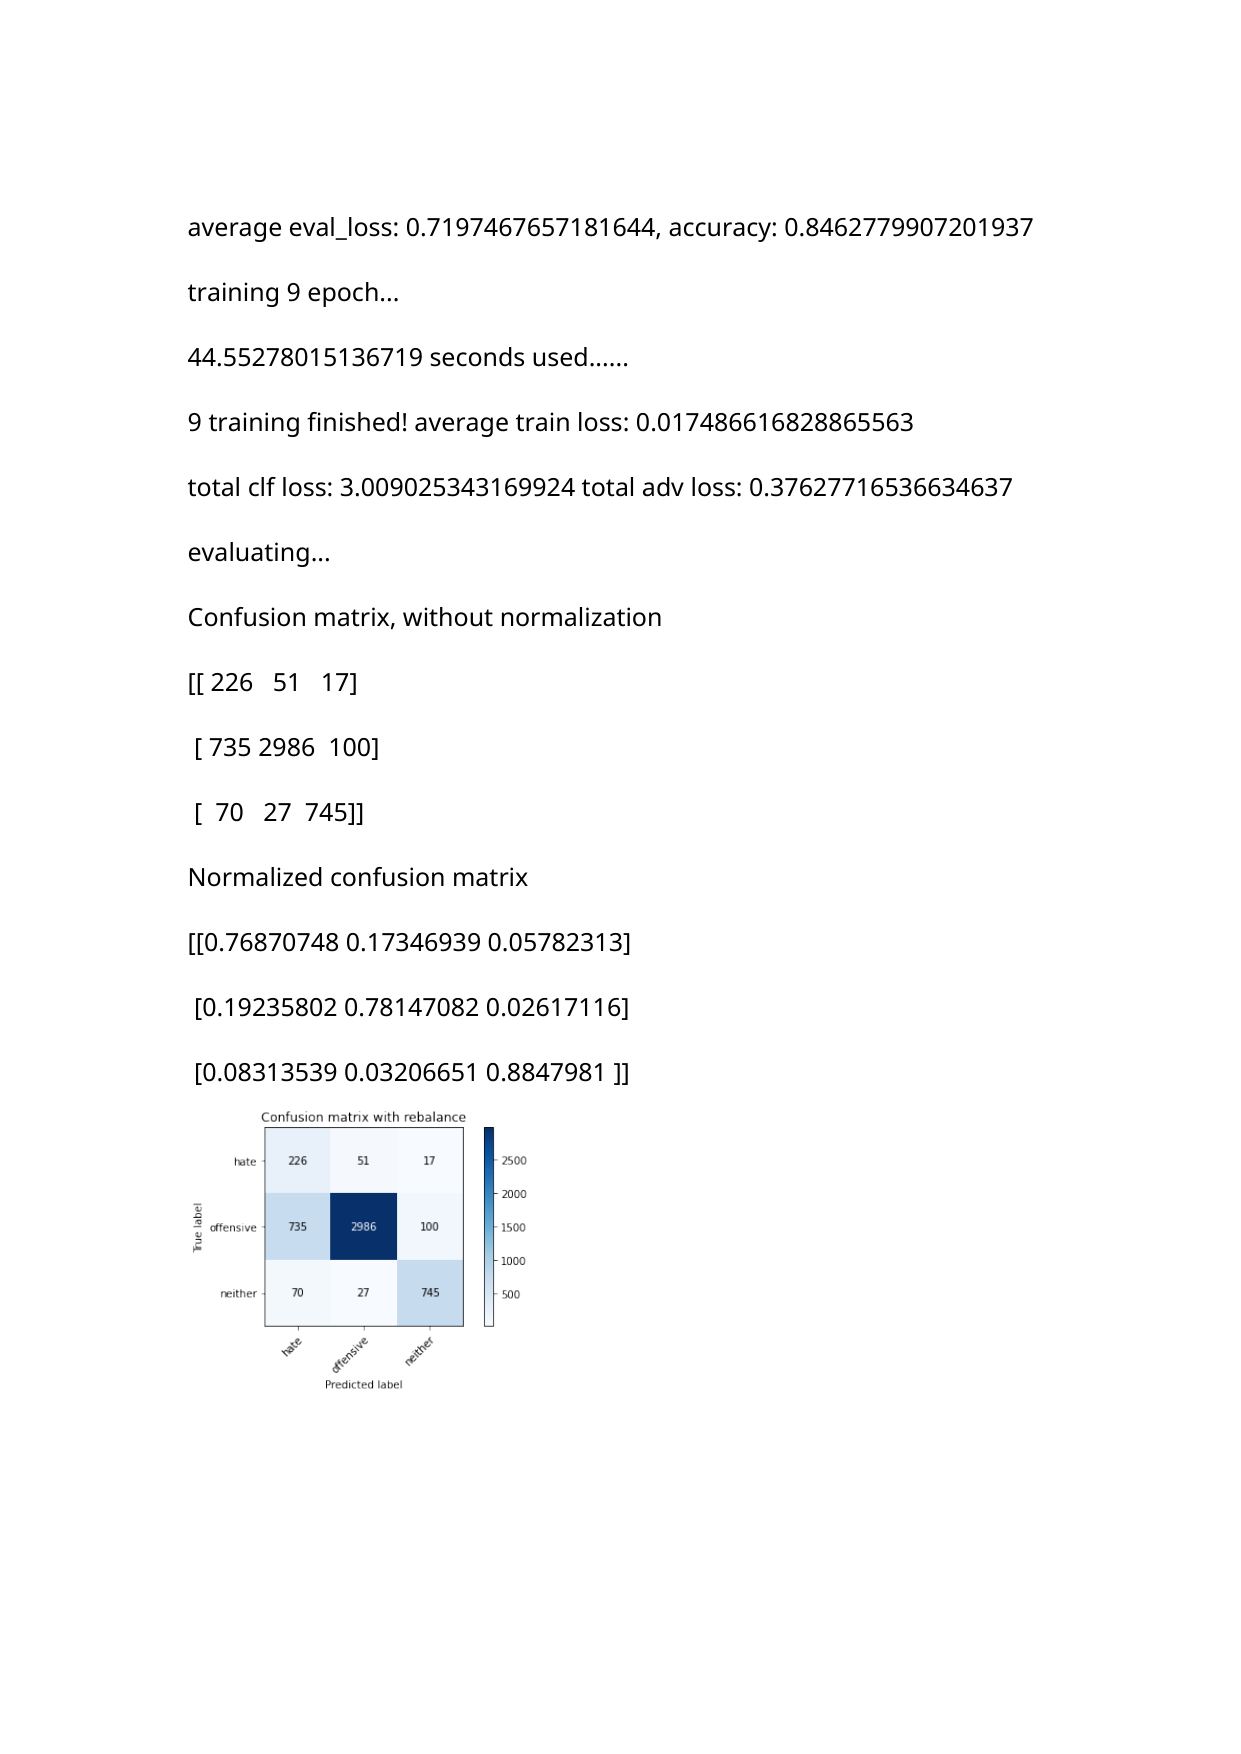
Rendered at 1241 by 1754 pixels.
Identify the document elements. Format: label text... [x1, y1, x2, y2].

text training 9 epoch... [187, 259, 1053, 324]
text [[ 226 51 17] [187, 649, 1053, 714]
text [ 70 27 745]] [187, 779, 1053, 844]
text [[0.76870748 0.17346939 0.05782313] [187, 909, 1053, 974]
text [0.19235802 0.78147082 0.02617116] [187, 974, 1053, 1039]
text Normalized confusion matrix [187, 844, 1053, 909]
text 44.55278015136719 seconds used...... [187, 324, 1053, 389]
text total clf loss: 3.009025343169924 total adv loss: 0.37627716536634637 [187, 454, 1053, 519]
text [0.08313539 0.03206651 0.8847981 ]] [187, 1039, 1053, 1104]
text 9 training finished! average train loss: 0.017486616828865563 [187, 389, 1053, 454]
picture [187, 1105, 534, 1397]
text evaluating... [187, 519, 1053, 584]
text [ 735 2986 100] [187, 714, 1053, 779]
text Confusion matrix, without normalization [187, 584, 1053, 649]
text average eval_loss: 0.7197467657181644, accuracy: 0.8462779907201937 [187, 194, 1053, 259]
